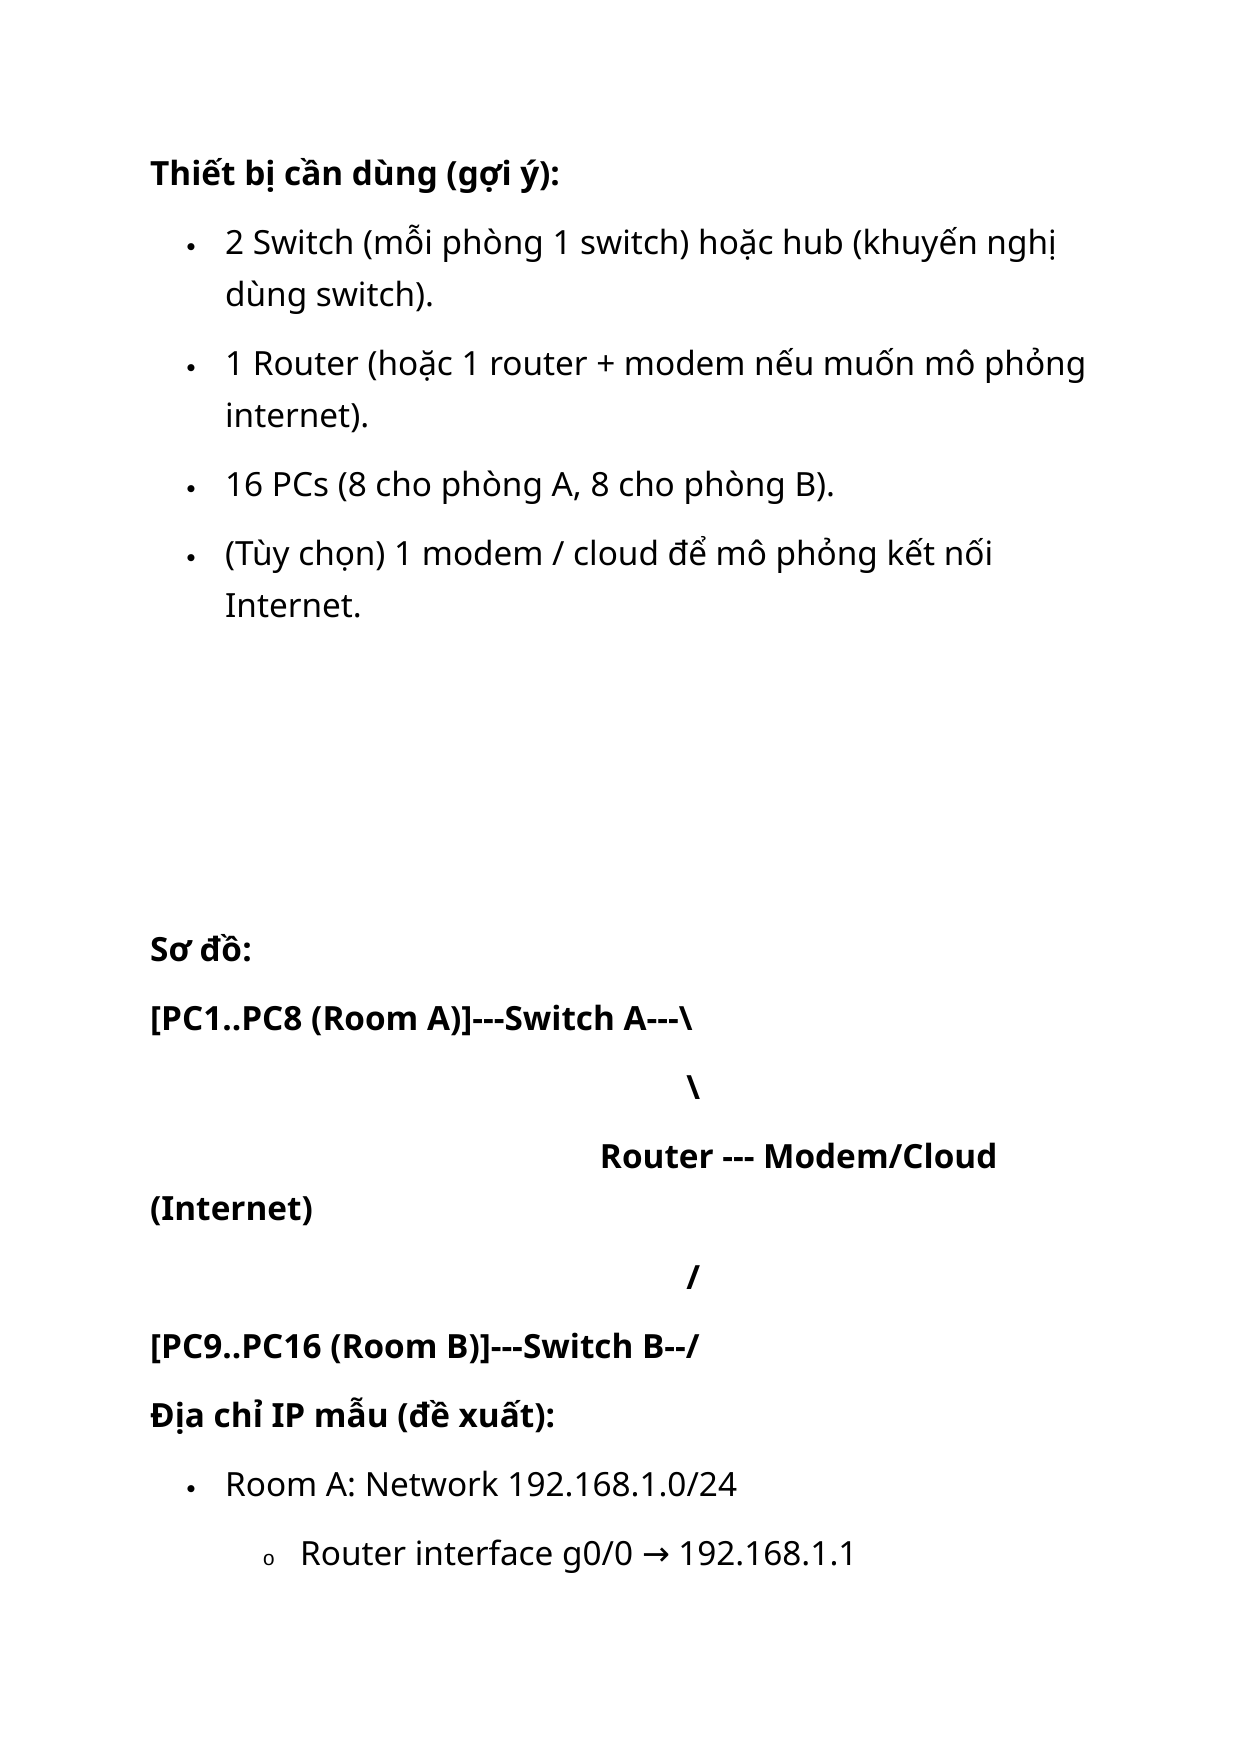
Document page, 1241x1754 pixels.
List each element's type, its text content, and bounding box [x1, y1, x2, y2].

text Thiết bị cần dùng (gợi ý): [150, 150, 1090, 195]
text [PC9..PC16 (Room B)]---Switch B--/ [150, 1323, 1090, 1368]
list Router interface g0/0 → 192.168.1.1 [262, 1529, 1090, 1575]
list 16 PCs (8 cho phòng A, 8 cho phòng B). [187, 461, 1090, 506]
list 2 Switch (mỗi phòng 1 switch) hoặc hub (khuyến nghị dùng switch). [187, 219, 1090, 316]
list Room A: Network 192.168.1.0/24 [187, 1460, 1090, 1506]
text Router --- Modem/Cloud (Internet) [150, 1133, 1090, 1230]
text Sơ đồ: [150, 926, 1090, 972]
list (Tùy chọn) 1 modem / cloud để mô phỏng kết nối Internet. [187, 530, 1090, 627]
text Địa chỉ IP mẫu (đề xuất): [150, 1392, 1090, 1437]
text [PC1..PC8 (Room A)]---Switch A---\ [150, 995, 1090, 1041]
text / [150, 1254, 1090, 1299]
list 1 Router (hoặc 1 router + modem nếu muốn mô phỏng internet). [187, 340, 1090, 437]
text \ [150, 1064, 1090, 1109]
